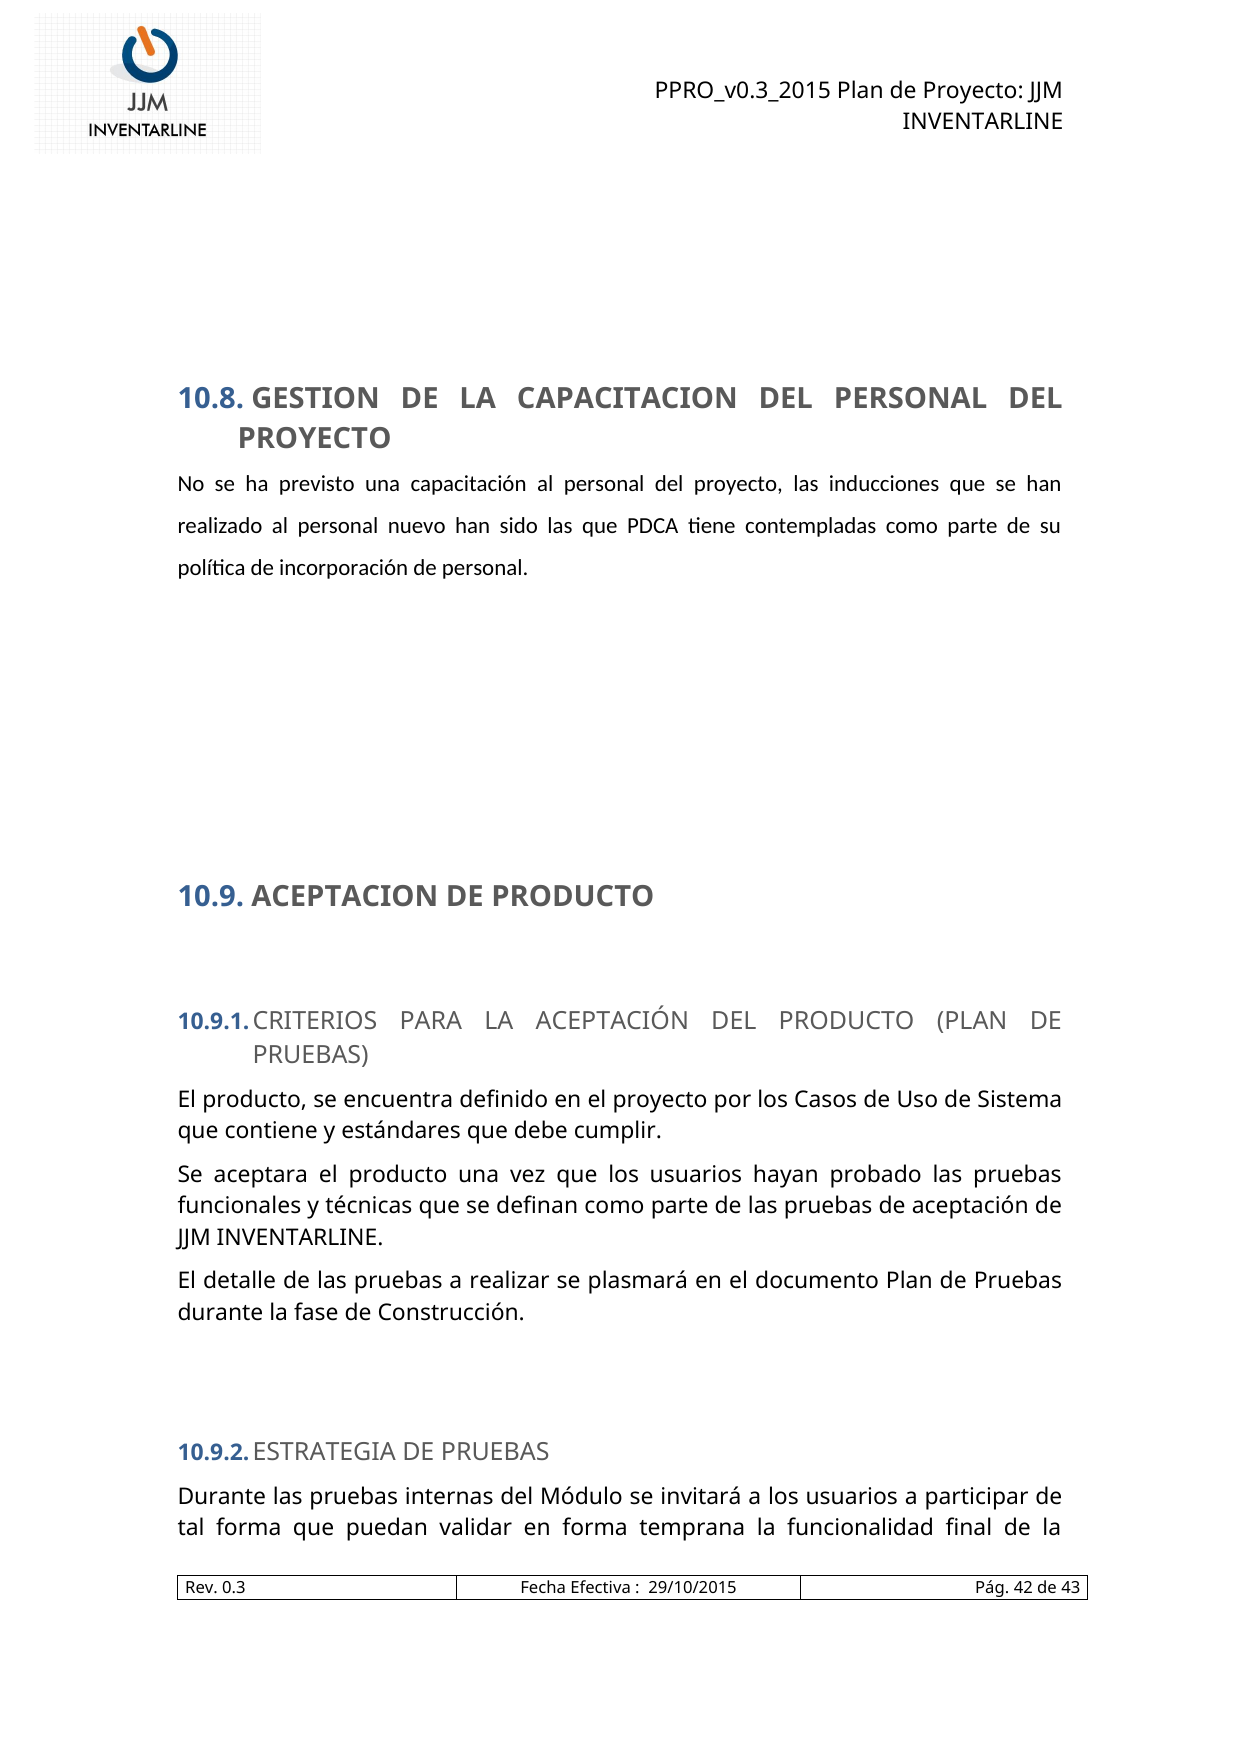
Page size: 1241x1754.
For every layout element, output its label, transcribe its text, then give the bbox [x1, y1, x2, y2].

subtitle GESTION DE LA CAPACITACION DEL PERSONAL DEL PROYECTO [177, 377, 1063, 457]
picture [34, 13, 261, 154]
text No se ha previsto una capacitación al personal del proyecto, las inducciones que se han realizado al personal nuevo han sido las que PDCA tiene contempladas como parte de su política de incorporación de personal. [177, 469, 1063, 581]
subtitle CRITERIOS PARA LA ACEPTACIÓN DEL PRODUCTO (PLAN DE PRUEBAS) [177, 1003, 1063, 1071]
subtitle ESTRATEGIA DE PRUEBAS [177, 1433, 1063, 1467]
subtitle ACEPTACION DE PRODUCTO [177, 875, 1063, 914]
text El detalle de las pruebas a realizar se plasmará en el documento Plan de Pruebas durante la fase de Construcción. [177, 1264, 1063, 1327]
text El producto, se encuentra definido en el proyecto por los Casos de Uso de Sistema que contiene y estándares que debe cumplir. [177, 1083, 1063, 1146]
text Se aceptara el producto una vez que los usuarios hayan probado las pruebas funcionales y técnicas que se definan como parte de las pruebas de aceptación de JJM INVENTARLINE. [177, 1158, 1063, 1252]
